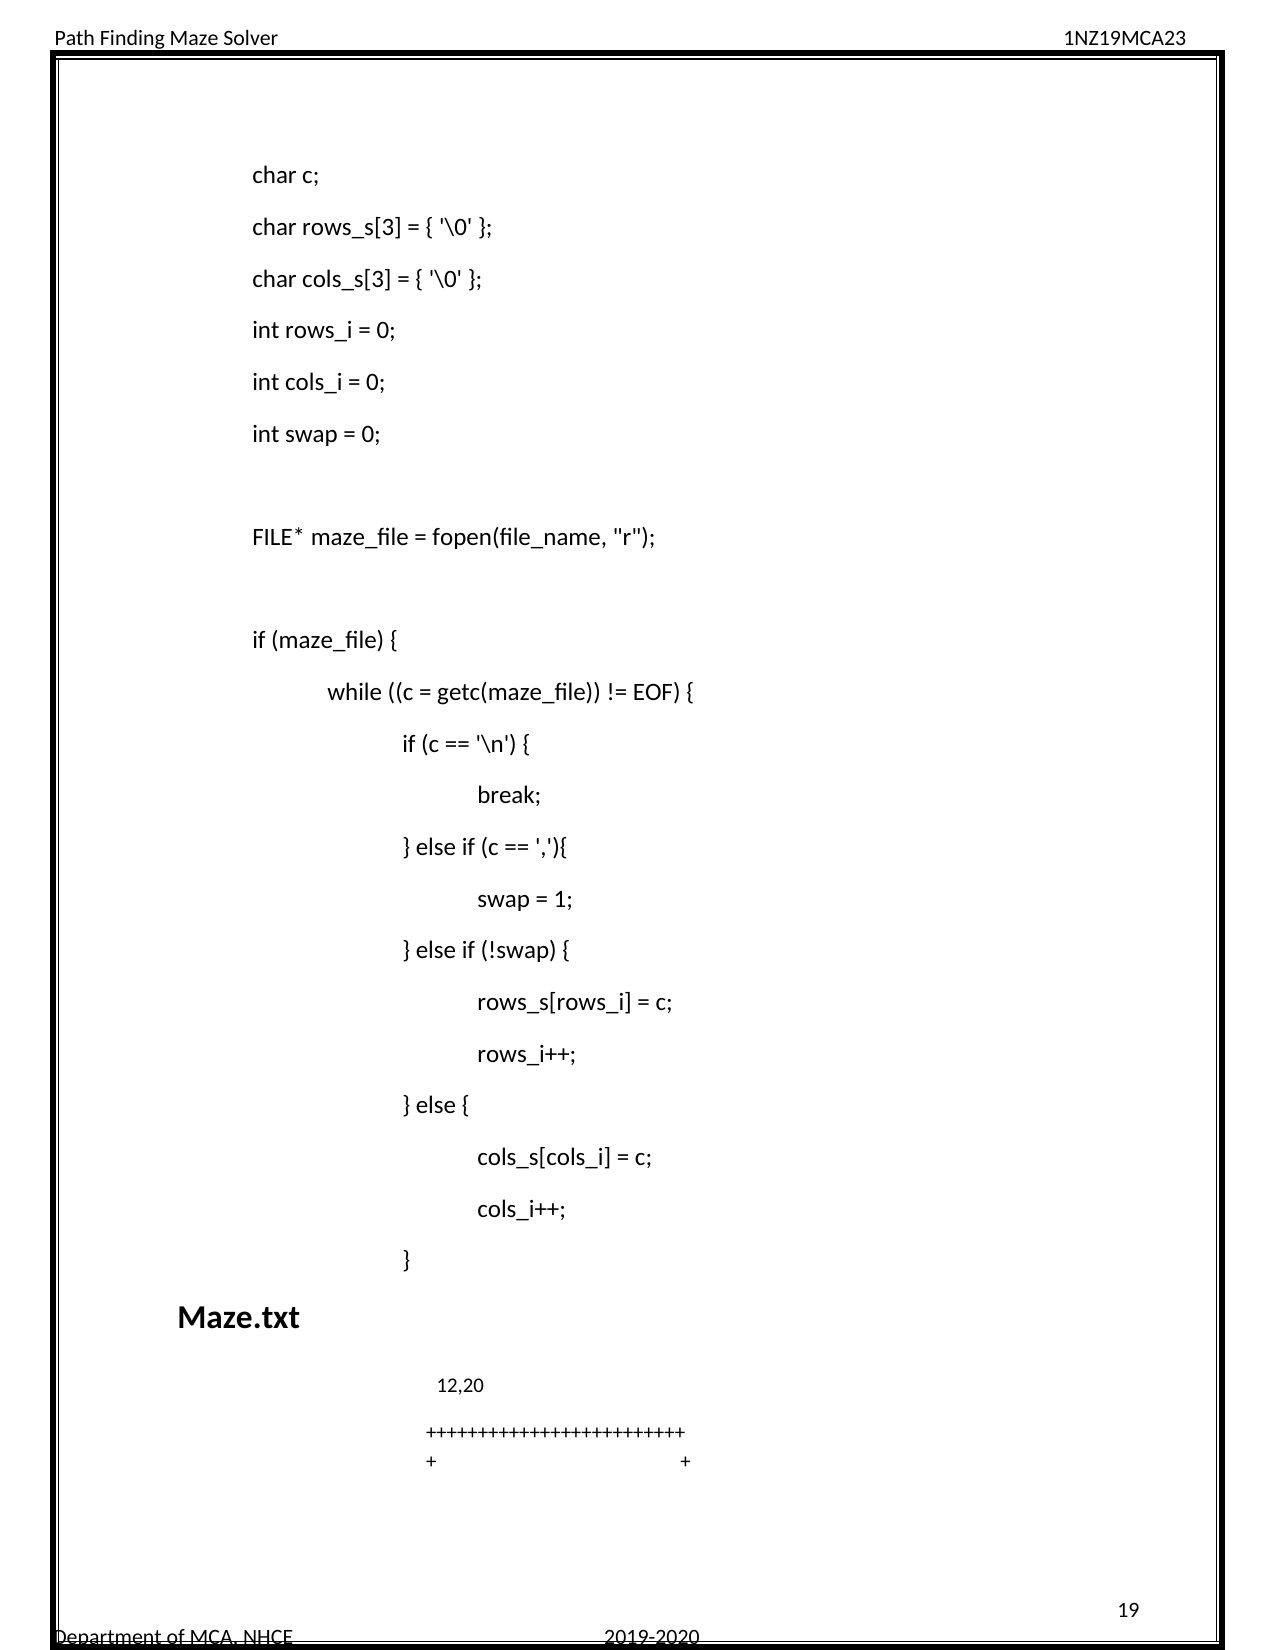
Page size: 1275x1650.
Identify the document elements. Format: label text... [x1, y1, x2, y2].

text char cols_s[3] = { '\0' }; [177, 263, 1139, 293]
text cols_s[cols_i] = c; [177, 1141, 1139, 1172]
text int cols_i = 0; [177, 366, 1139, 397]
text Maze.txt [177, 1296, 1139, 1337]
text } else if (c == ','){ [177, 831, 1139, 862]
text + + [177, 1449, 1139, 1474]
text break; [177, 779, 1139, 810]
text } else if (!swap) { [177, 934, 1139, 965]
text char rows_s[3] = { '\0' }; [177, 211, 1139, 242]
text if (maze_file) { [177, 624, 1139, 655]
text char c; [177, 159, 1139, 190]
text cols_i++; [177, 1193, 1139, 1223]
text while ((c = getc(maze_file)) != EOF) { [177, 676, 1139, 707]
text rows_s[rows_i] = c; [177, 986, 1139, 1017]
text FILE* maze_file = fopen(file_name, "r"); [177, 521, 1139, 552]
text } else { [177, 1089, 1139, 1120]
text int rows_i = 0; [177, 314, 1139, 345]
text +++++++++++++++++++++++++ [177, 1419, 1139, 1445]
text 12,20 [159, 1372, 1139, 1398]
text int swap = 0; [177, 418, 1139, 448]
text if (c == '\n') { [177, 728, 1139, 758]
text } [177, 1244, 1139, 1275]
text rows_i++; [177, 1038, 1139, 1068]
text swap = 1; [177, 883, 1139, 913]
